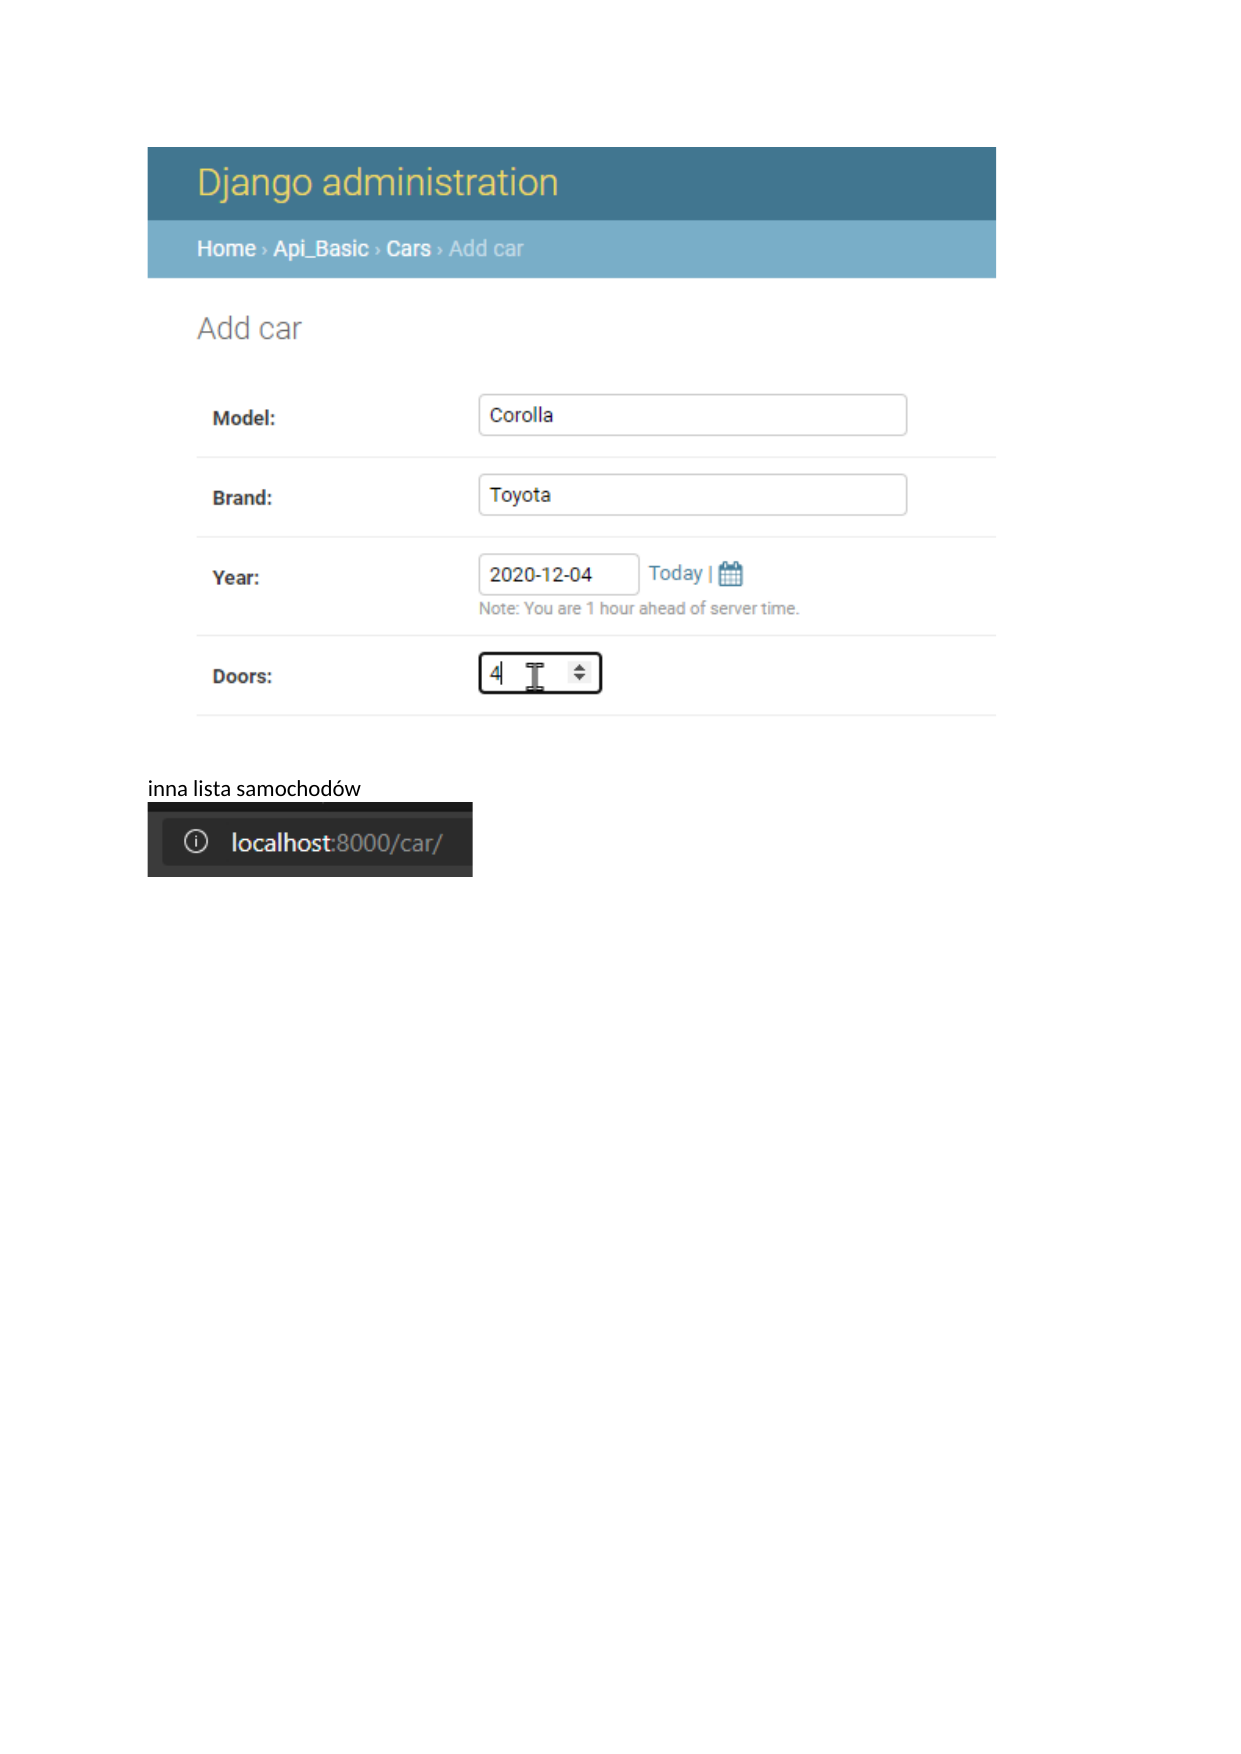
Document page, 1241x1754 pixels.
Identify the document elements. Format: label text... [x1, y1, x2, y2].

picture [147, 147, 997, 746]
text inna lista samochodów [148, 774, 1093, 802]
picture [147, 802, 473, 877]
